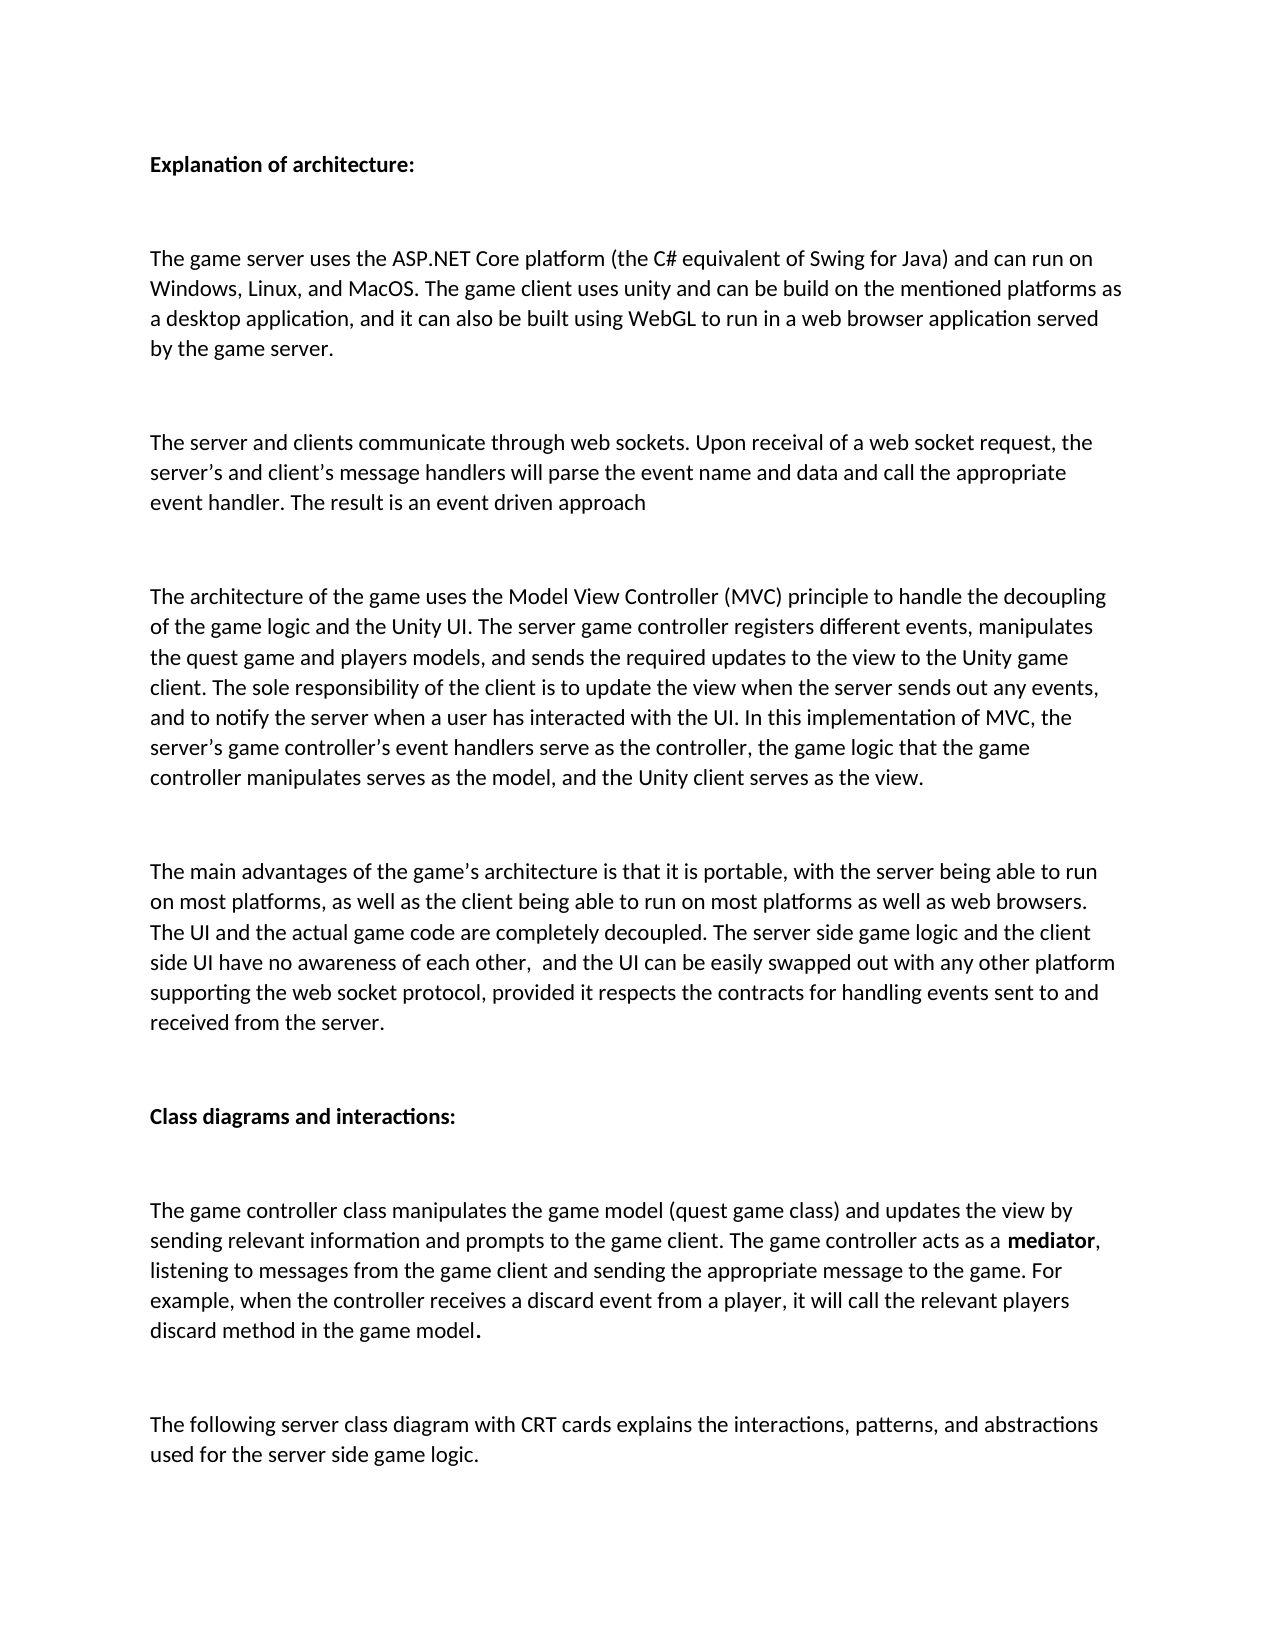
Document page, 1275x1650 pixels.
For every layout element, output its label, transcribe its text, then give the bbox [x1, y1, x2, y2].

text The server and clients communicate through web sockets. Upon receival of a web socket request, the server’s and client’s message handlers will parse the event name and data and call the appropriate event handler. The result is an event driven approach [150, 428, 1125, 517]
text Class diagrams and interactions: [150, 1102, 1125, 1130]
text Explanation of architecture: [150, 150, 1125, 178]
text The game server uses the ASP.NET Core platform (the C# equivalent of Swing for Java) and can run on Windows, Linux, and MacOS. The game client uses unity and can be build on the mentioned platforms as a desktop application, and it can also be built using WebGL to run in a web browser application served by the game server. [150, 244, 1125, 362]
text The architecture of the game uses the Model View Controller (MVC) principle to handle the decoupling of the game logic and the Unity UI. The server game controller registers different events, manipulates the quest game and players models, and sends the required updates to the view to the Unity game client. The sole responsibility of the client is to update the view when the server sends out any events, and to notify the server when a user has interacted with the UI. In this implementation of MVC, the server’s game controller’s event handlers serve as the controller, the game logic that the game controller manipulates serves as the model, and the Unity client serves as the view. [150, 582, 1125, 792]
text The main advantages of the game’s architecture is that it is portable, with the server being able to run on most platforms, as well as the client being able to run on most platforms as well as web browsers. The UI and the actual game code are completely decoupled. The server side game logic and the client side UI have no awareness of each other, and the UI can be easily swapped out with any other platform supporting the web socket protocol, provided it respects the contracts for handling events sent to and received from the server. [150, 857, 1125, 1036]
text The game controller class manipulates the game model (quest game class) and updates the view by sending relevant information and prompts to the game client. The game controller acts as a mediator, listening to messages from the game client and sending the appropriate message to the game. For example, when the controller receives a discard event from a player, it will call the relevant players discard method in the game model. [150, 1196, 1125, 1345]
text The following server class diagram with CRT cards explains the interactions, patterns, and abstractions used for the server side game logic. [150, 1410, 1125, 1469]
